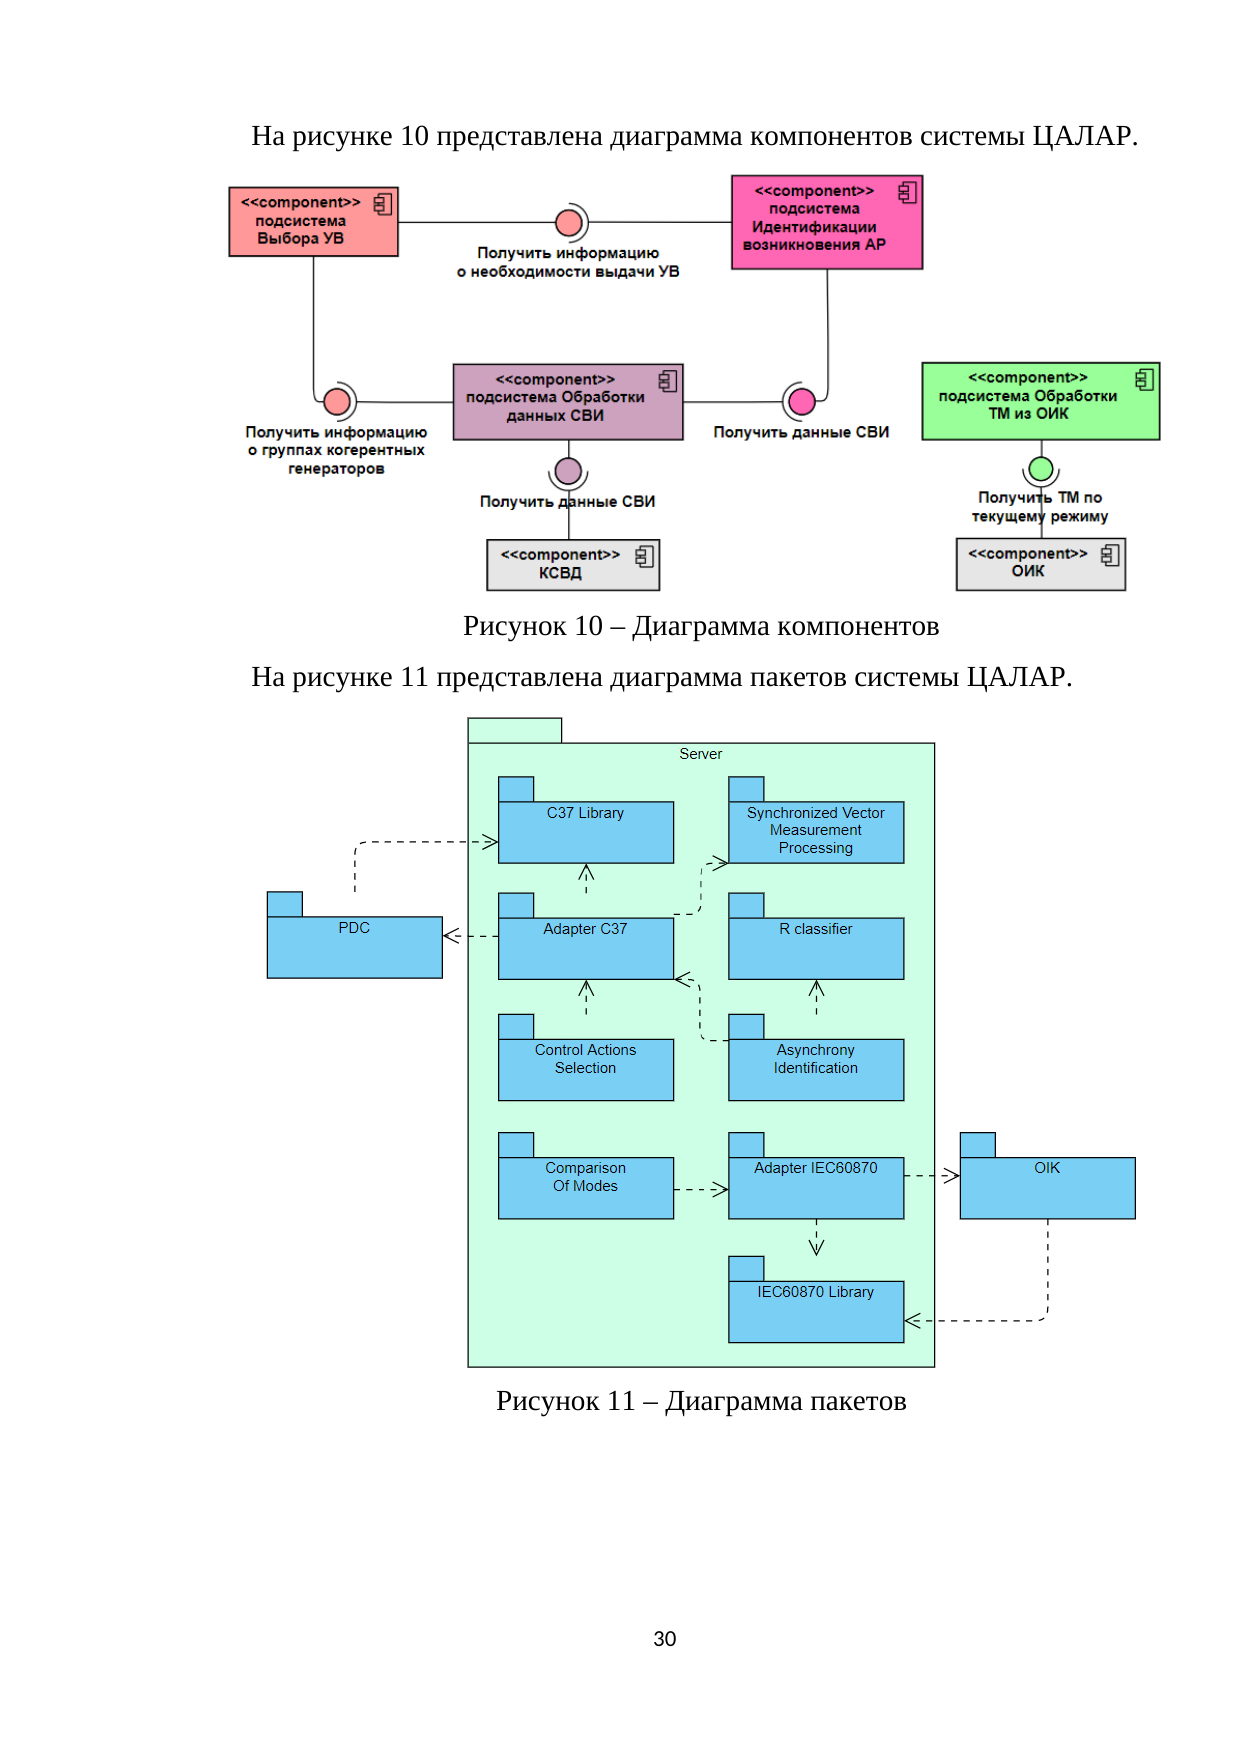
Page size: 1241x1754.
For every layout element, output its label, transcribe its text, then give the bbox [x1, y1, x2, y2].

text На рисунке 10 представлена диаграмма компонентов системы ЦАЛАР. [177, 118, 1152, 152]
text Рисунок 11 – Диаграмма пакетов [177, 1383, 1152, 1417]
text Рисунок 10 – Диаграмма компонентов [177, 608, 1152, 642]
picture [221, 168, 1164, 595]
text На рисунке 11 представлена диаграмма пакетов системы ЦАЛАР. [177, 659, 1152, 692]
picture [264, 709, 1139, 1370]
